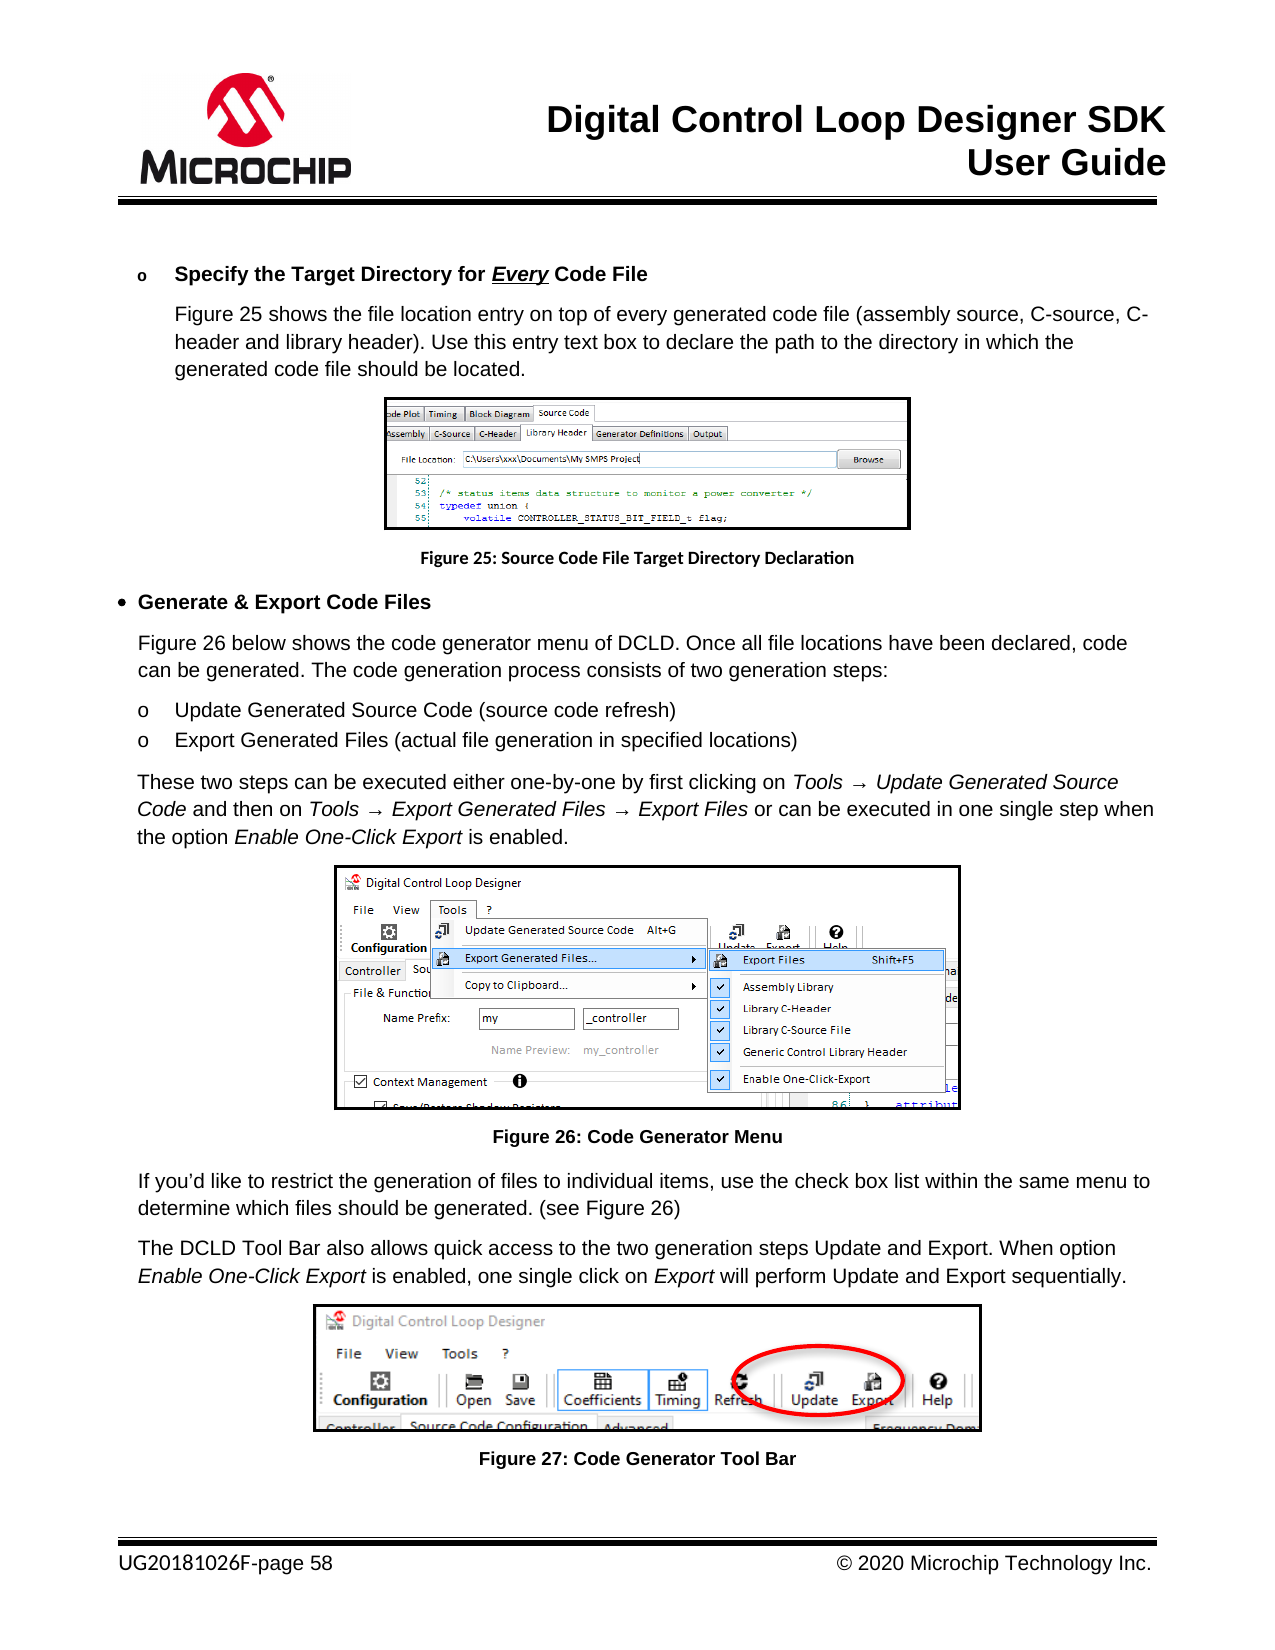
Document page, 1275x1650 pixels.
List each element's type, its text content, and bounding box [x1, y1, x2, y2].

text Figure 26 below shows the code generator menu of DCLD. Once all file locations have been declared, code can be generated. The code generation process consists of two generation steps: [138, 630, 1157, 682]
list Export Generated Files (actual file generation in specified locations) [137, 727, 1157, 753]
text These two steps can be executed either one-by-one by first clicking on Tools → Update Generated Source Code and then on Tools → Export Generated Files → Export Files or can be executed in one single step when the option Enable One-Click Export is enabled. [137, 770, 1157, 849]
text Figure 25 shows the file location entry on top of every generated code file (assembly source, C-source, C-header and library header). Use this entry text box to declare the path to the directory in which the generated code file should be located. [174, 302, 1157, 381]
picture [387, 400, 907, 527]
list Specify the Target Directory for Every Code File [137, 262, 1157, 286]
text If you’d like to restrict the generation of files to individual items, use the check box list within the same menu to determine which files should be generated. (see Figure 26) [138, 1169, 1157, 1220]
text Figure 26: Code Generator Menu [118, 1126, 1157, 1148]
text The DCLD Tool Bar also allows quick access to the two generation steps Update and Export. When option Enable One-Click Export is enabled, one single click on Export will perform Update and Export sequentially. [138, 1236, 1157, 1288]
text Figure 25: Source Code File Target Directory Declaration [118, 546, 1157, 569]
list Generate & Export Code Files [118, 590, 1157, 614]
picture [140, 73, 351, 184]
text Figure 27: Code Generator Tool Bar [118, 1448, 1157, 1470]
picture [316, 1307, 979, 1429]
picture [337, 868, 958, 1107]
list Update Generated Source Code (source code refresh) [137, 698, 1157, 724]
